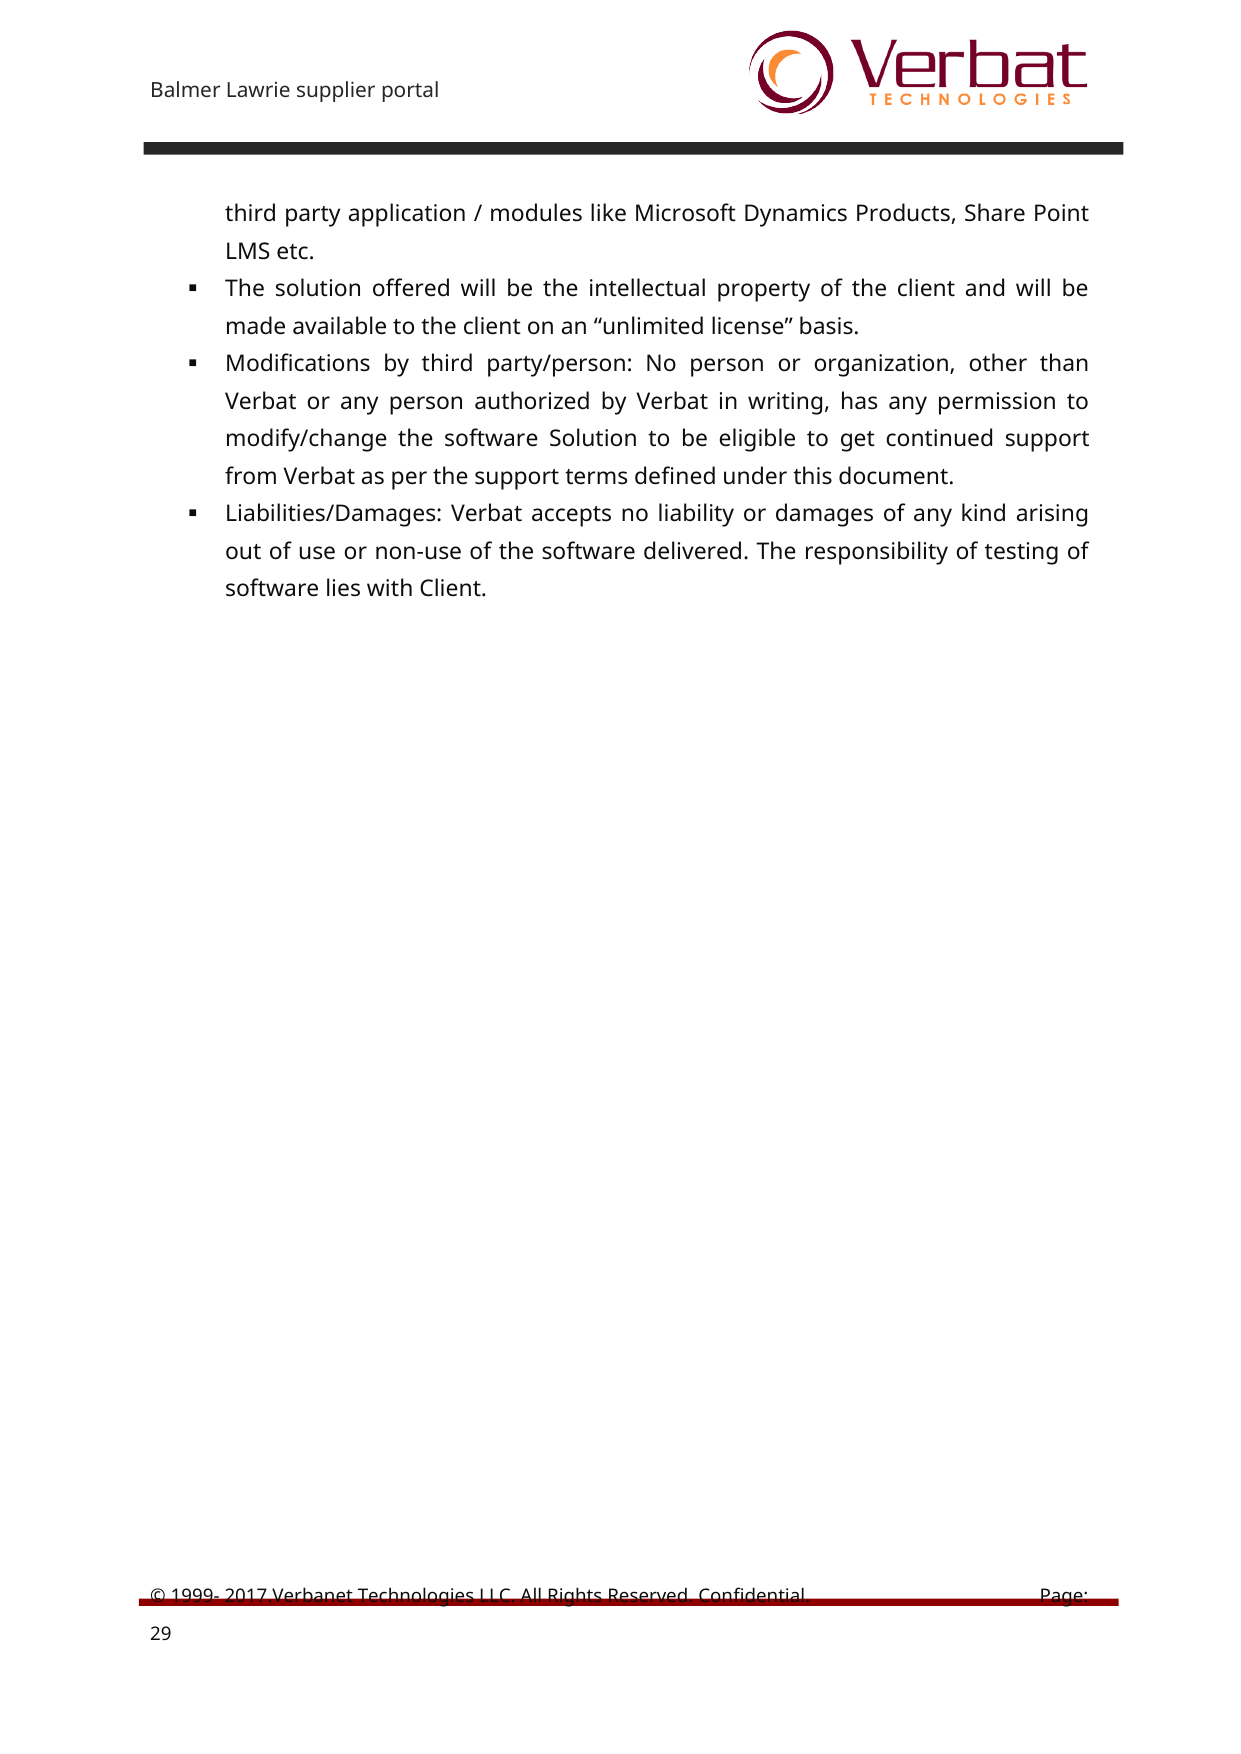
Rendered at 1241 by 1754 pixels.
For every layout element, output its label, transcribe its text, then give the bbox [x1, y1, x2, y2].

picture [745, 26, 1089, 114]
list Modifications by third party/person: No person or organization, other than Verbat or any person authorized by Verbat in writing, has any permission to modify/change the software Solution to be eligible to get continued support from Verbat as per the support terms defined under this document. [187, 342, 1090, 492]
list The solution offered will be the intellectual property of the client and will be made available to the client on an “unlimited license” basis. [187, 267, 1090, 342]
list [187, 192, 1090, 267]
list Liabilities/Damages: Verbat accepts no liability or damages of any kind arising out of use or non-use of the software delivered. The responsibility of testing of software lies with Client. [187, 492, 1090, 604]
